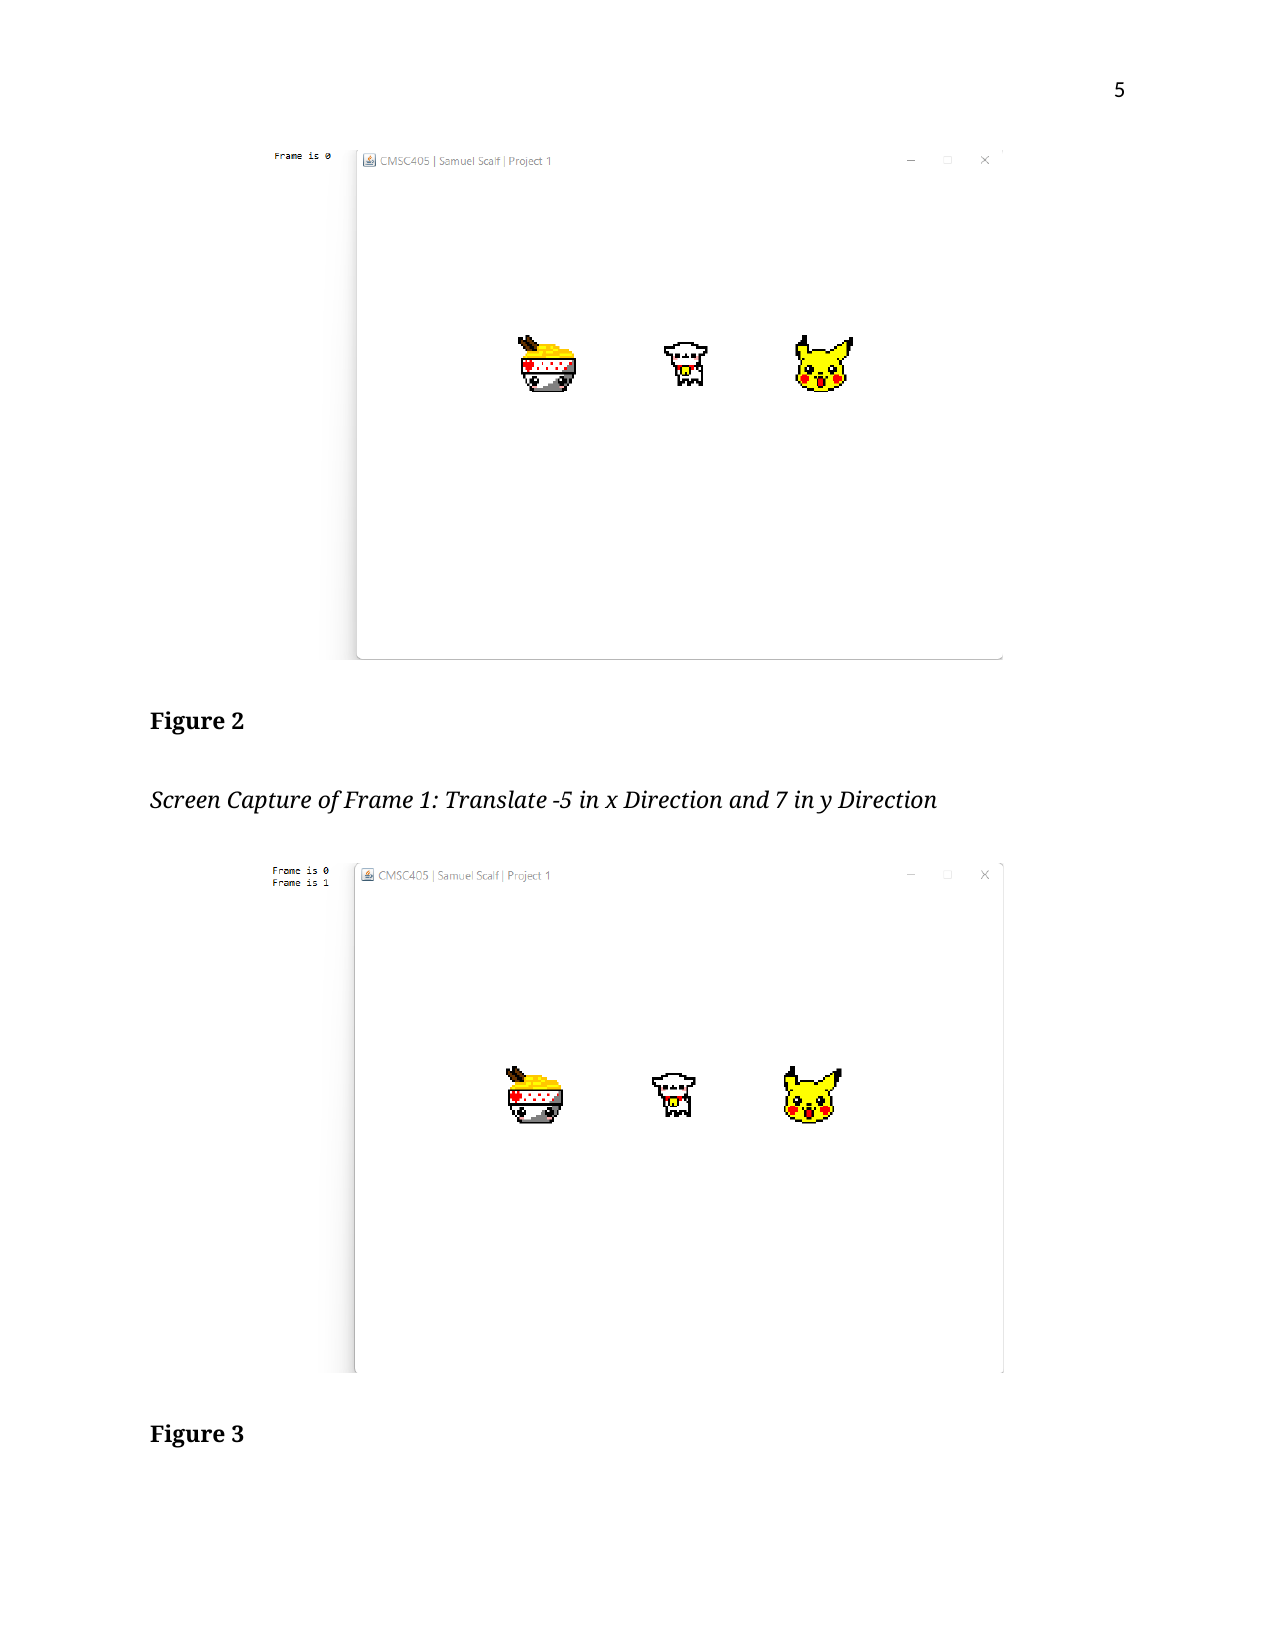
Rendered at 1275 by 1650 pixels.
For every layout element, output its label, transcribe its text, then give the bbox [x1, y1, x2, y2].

picture [271, 863, 1004, 1373]
text Figure 3 [150, 1418, 1125, 1449]
text Figure 2 [150, 705, 1125, 736]
picture [272, 150, 1003, 660]
text Screen Capture of Frame 1: Translate -5 in x Direction and 7 in y Direction [150, 784, 1125, 815]
